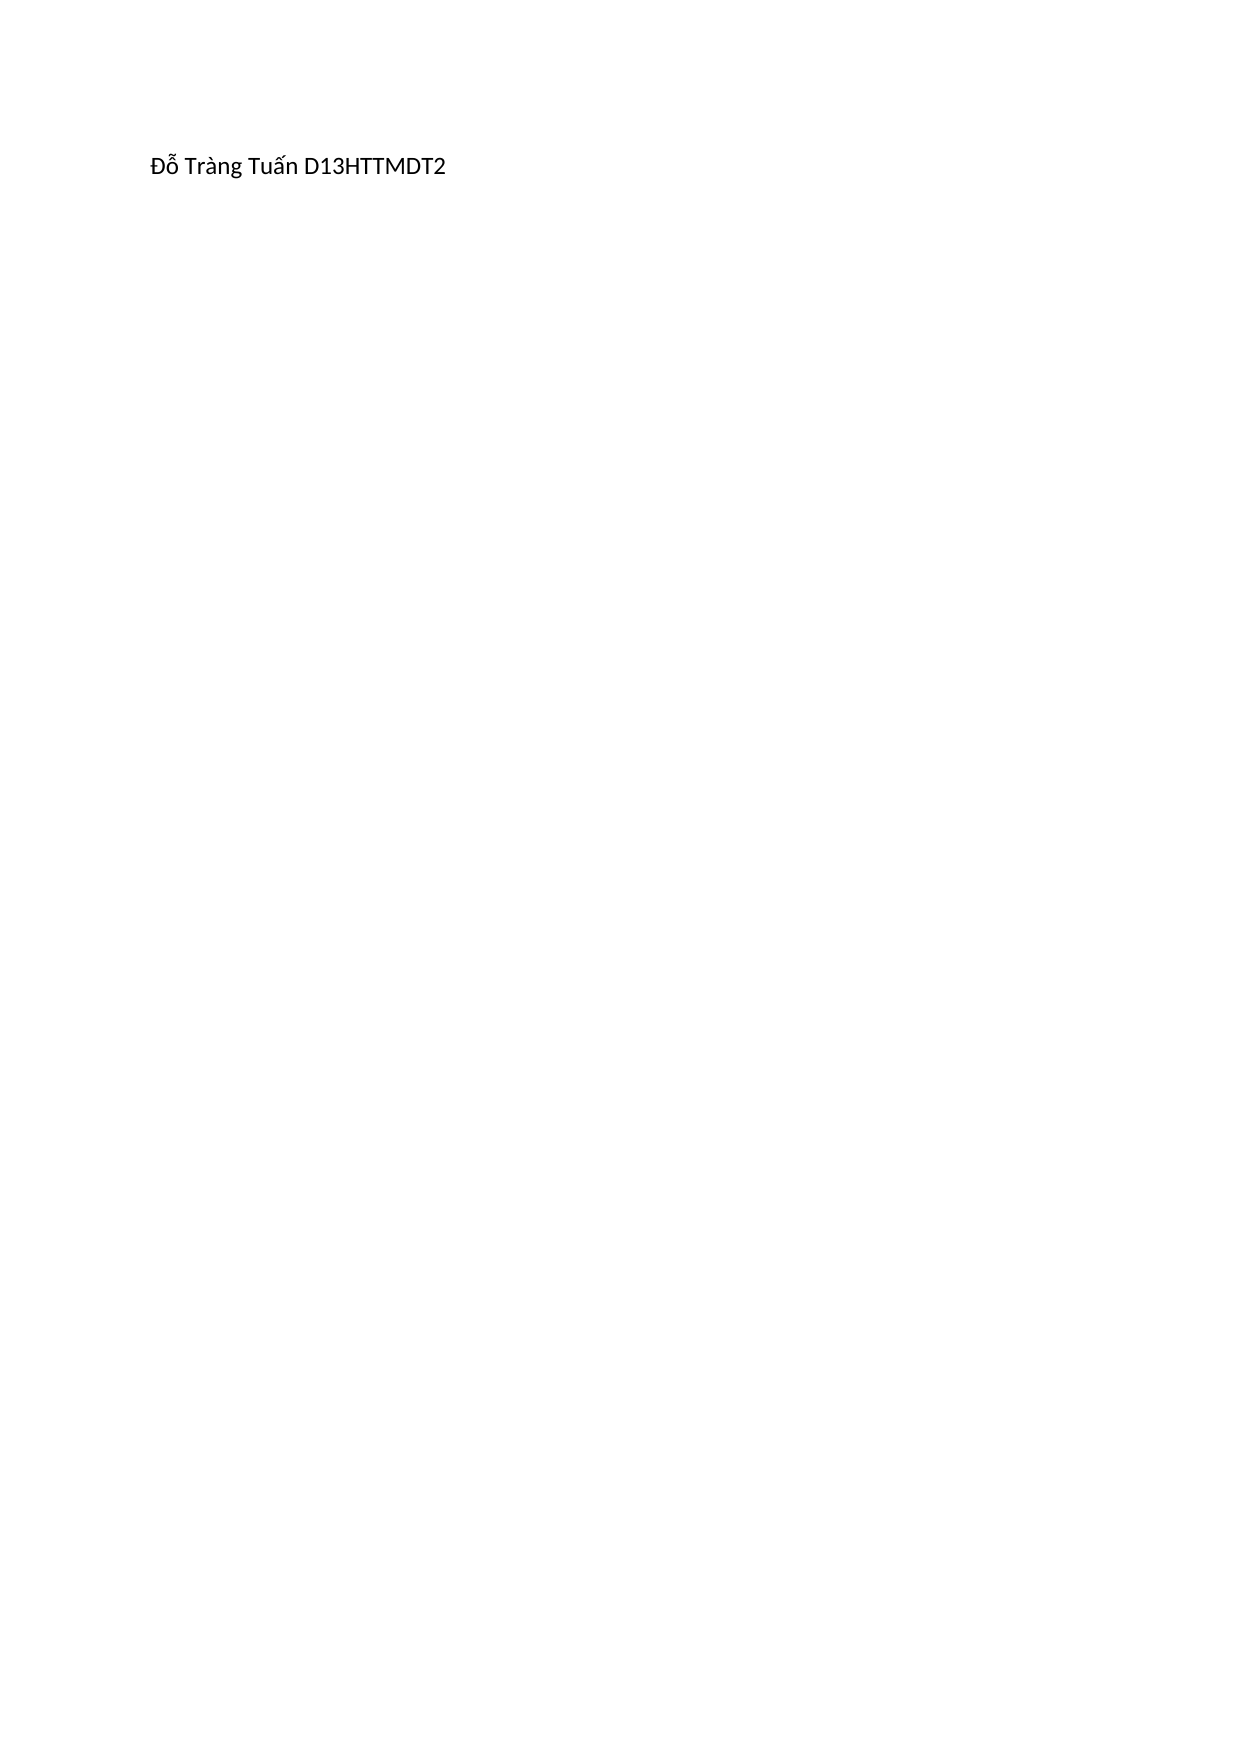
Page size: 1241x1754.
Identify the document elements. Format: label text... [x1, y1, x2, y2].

text Đỗ Tràng Tuấn D13HTTMDT2 [150, 150, 1090, 181]
